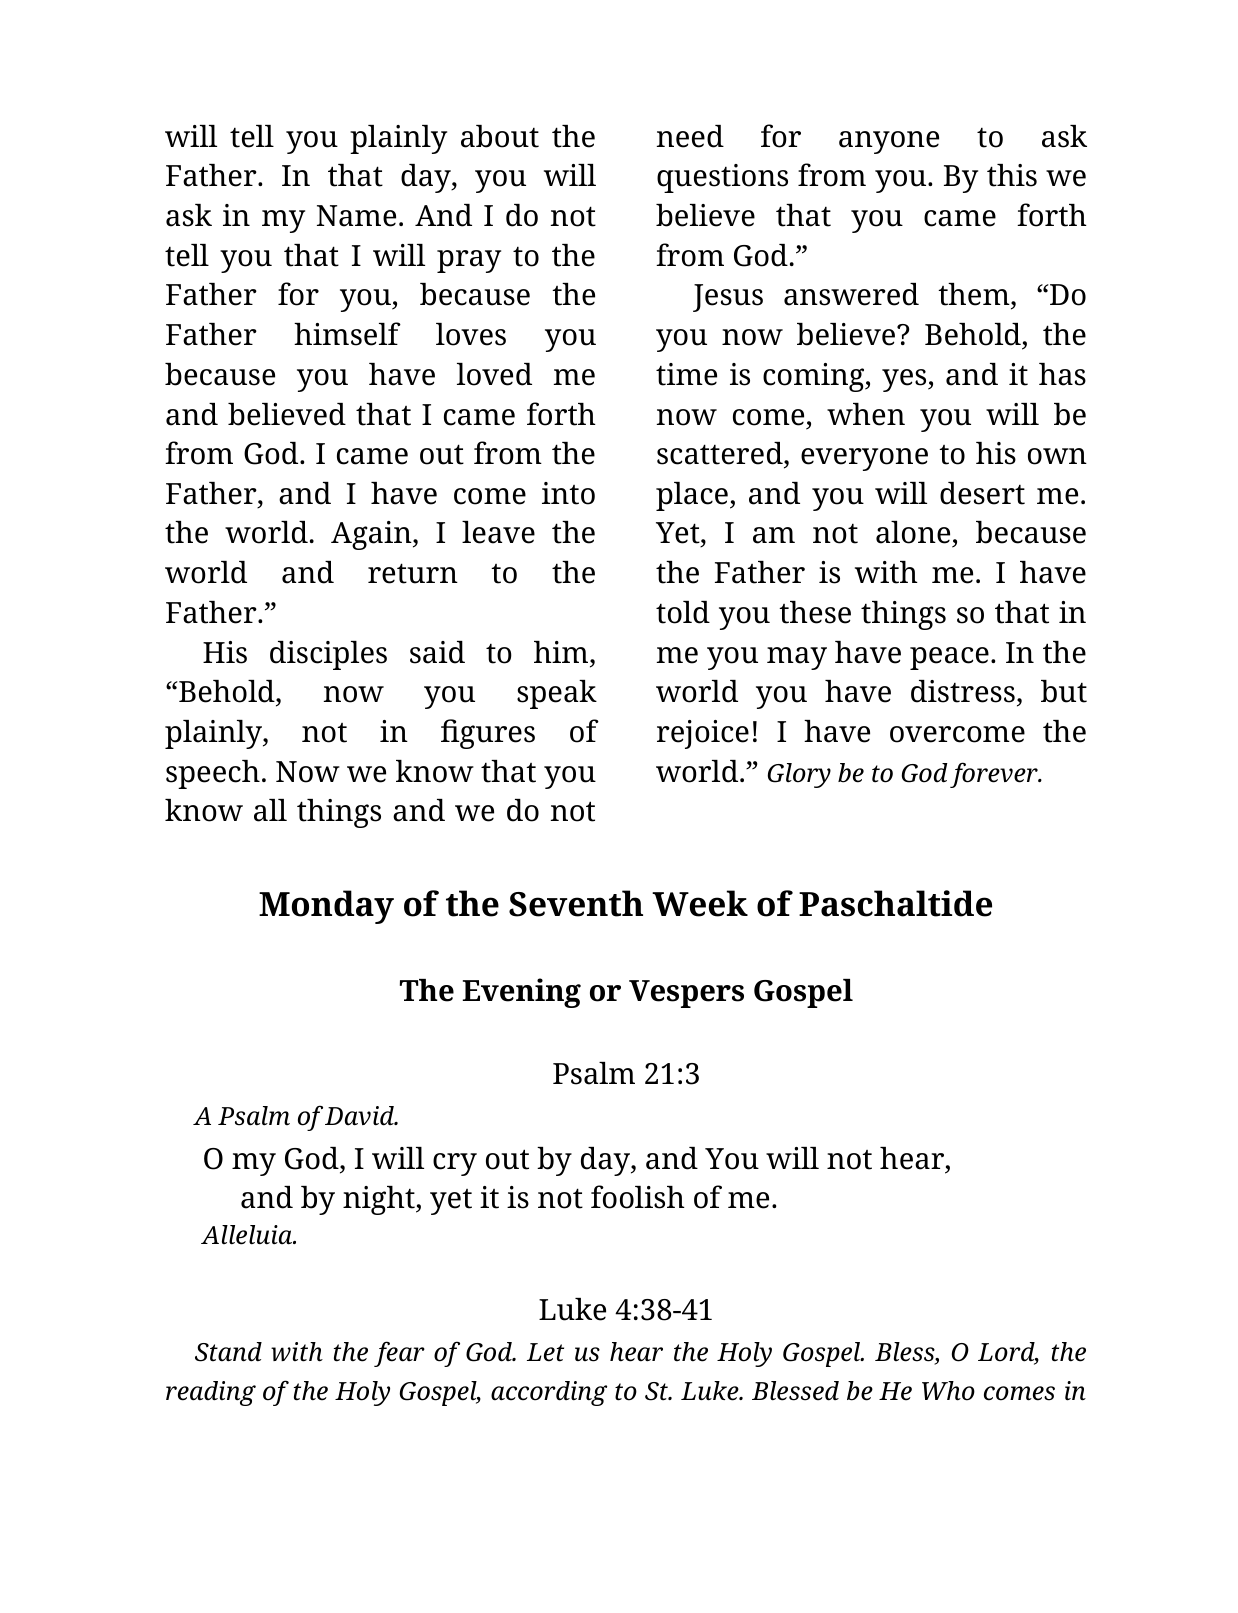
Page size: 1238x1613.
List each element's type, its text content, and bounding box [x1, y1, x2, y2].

subtitle The Evening or Vespers Gospel [165, 970, 1087, 1010]
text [165, 1334, 1087, 1408]
subtitle Monday of the Seventh Week of Paschaltide [165, 880, 1087, 926]
text and by night, yet it is not foolish of me. [165, 1178, 1087, 1217]
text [165, 116, 597, 632]
subtitle Psalm 21:3 [165, 1053, 1087, 1093]
text O my God, I will cry out by day, and You will not hear, [165, 1138, 1087, 1178]
subtitle Luke 4:38-41 [165, 1289, 1087, 1328]
text His disciples said to him, “Behold, now you speak plainly, not in figures of speech. Now we know that you know all things and we do not need for anyone to ask questions from you. By this we believe that you came forth from God.” [165, 632, 597, 830]
text A Psalm of David. [165, 1099, 1087, 1133]
text Jesus answered them, “Do you now believe? Behold, the time is coming, yes, and it has now come, when you will be scattered, everyone to his own place, and you will desert me. Yet, I am not alone, because the Father is with me. I have told you these things so that in me you may have peace. In the world you have distress, but rejoice! I have overcome the world.” Glory be to God forever. [656, 275, 1087, 791]
text Alleluia. [165, 1217, 1087, 1251]
text His disciples said to him, “Behold, now you speak plainly, not in figures of speech. Now we know that you know all things and we do not need for anyone to ask questions from you. By this we believe that you came forth from God.” [656, 116, 1087, 275]
